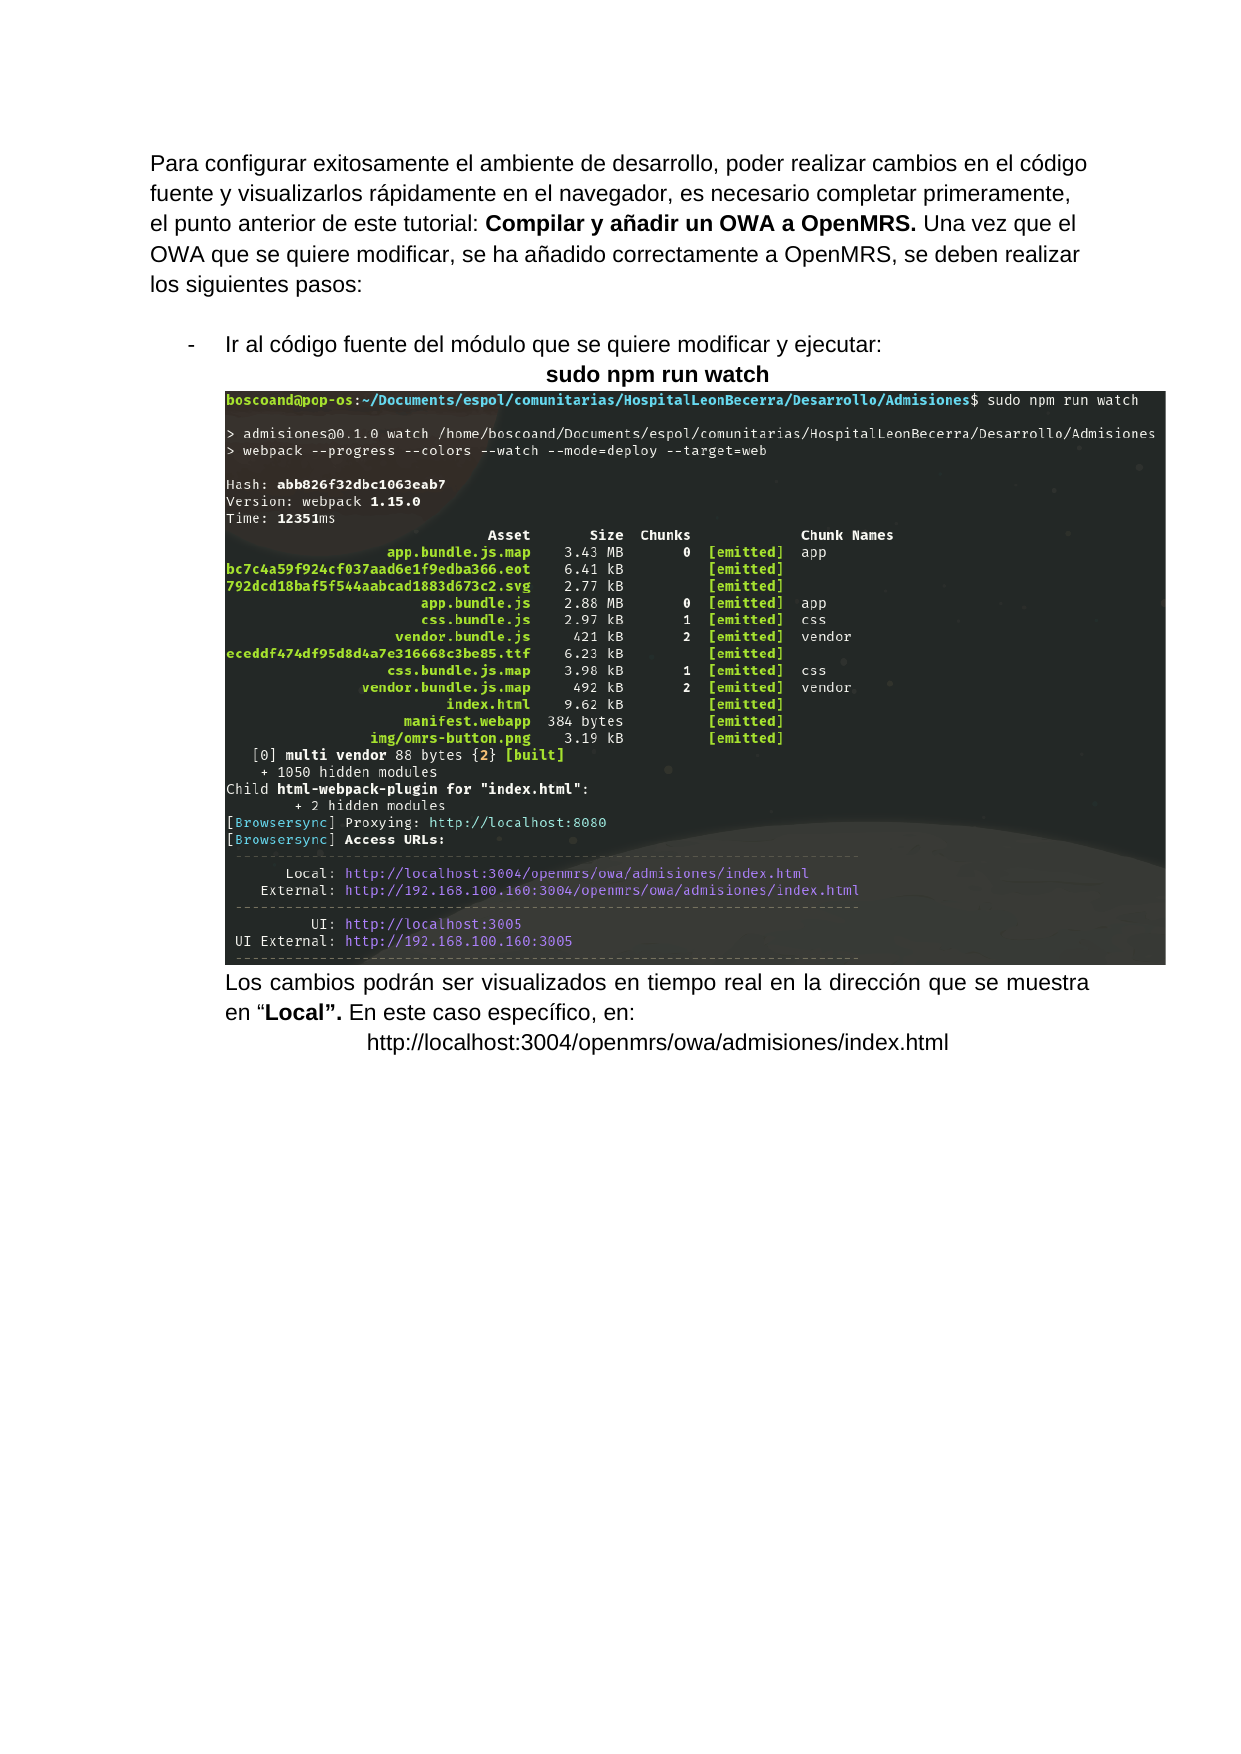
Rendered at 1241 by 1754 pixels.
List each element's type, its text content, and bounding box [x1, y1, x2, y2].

list Ir al código fuente del módulo que se quiere modificar y ejecutar: [187, 331, 1090, 358]
picture [225, 391, 1166, 965]
text Los cambios podrán ser visualizados en tiempo real en la dirección que se muestra en “Local”. En este caso específico, en: [225, 968, 1090, 1025]
text http://localhost:3004/openmrs/owa/admisiones/index.html [225, 1029, 1090, 1055]
text Para configurar exitosamente el ambiente de desarrollo, poder realizar cambios en el código fuente y visualizarlos rápidamente en el navegador, es necesario completar primeramente, el punto anterior de este tutorial: Compilar y añadir un OWA a OpenMRS. Una vez que el OWA que se quiere modificar, se ha añadido correctamente a OpenMRS, se deben realizar los siguientes pasos: [150, 150, 1090, 297]
text sudo npm run watch [225, 361, 1090, 388]
